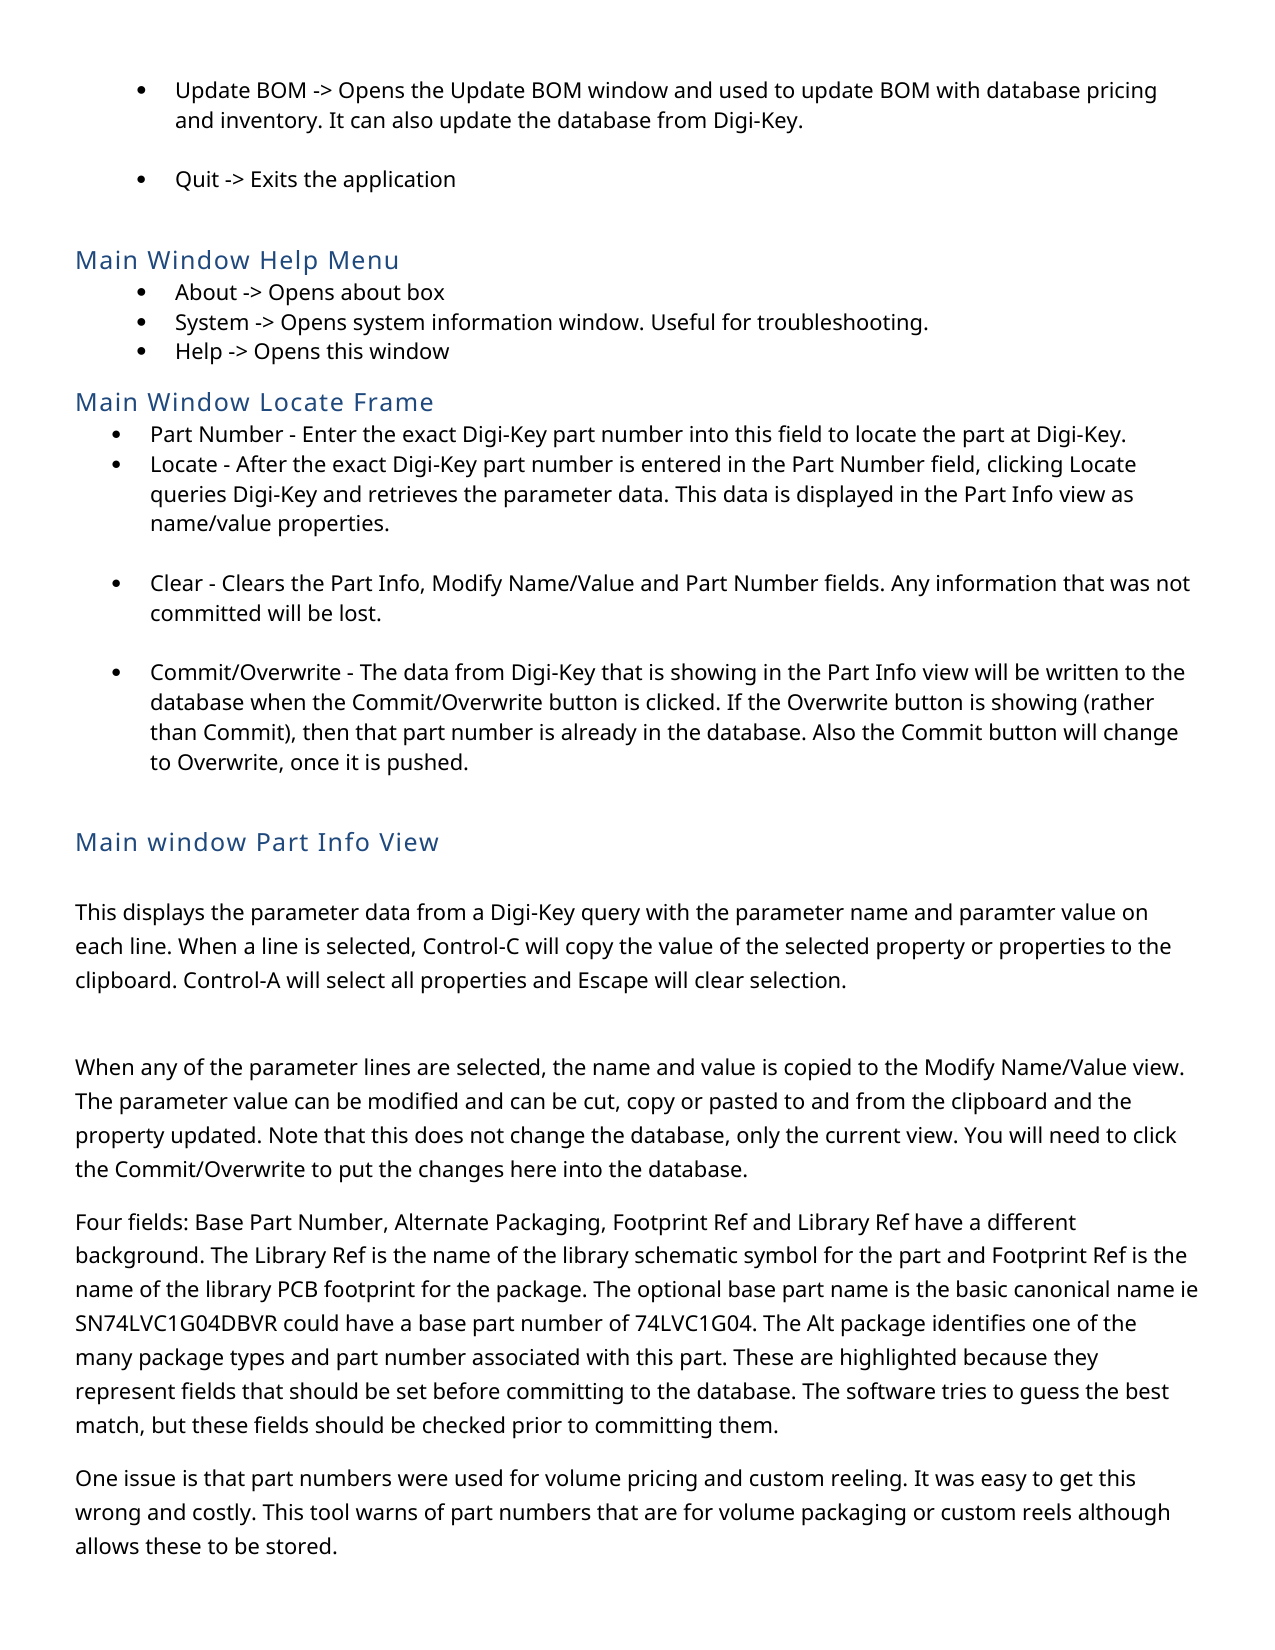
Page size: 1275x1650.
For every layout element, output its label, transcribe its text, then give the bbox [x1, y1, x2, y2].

list Update BOM -> Opens the Update BOM window and used to update BOM with database pricing and inventory. It can also update the database from Digi-Key. [137, 75, 1200, 164]
text This displays the parameter data from a Digi-Key query with the parameter name and paramter value on each line. When a line is selected, Control-C will copy the value of the selected property or properties to the clipboard. Control-A will select all properties and Escape will clear selection. [75, 859, 1200, 1029]
subtitle Main Window Help Menu [75, 243, 1200, 277]
text Four fields: Base Part Number, Alternate Packaging, Footprint Ref and Library Ref have a different background. The Library Ref is the name of the library schematic symbol for the part and Footprint Ref is the name of the library PCB footprint for the package. The optional base part name is the basic canonical name ie SN74LVC1G04DBVR could have a base part number of 74LVC1G04. The Alt package identifies one of the many package types and part number associated with this part. These are highlighted because they represent fields that should be set before committing to the database. The software tries to guess the best match, but these fields should be checked prior to committing them. [75, 1206, 1200, 1440]
list Commit/Overwrite - The data from Digi-Key that is showing in the Part Info view will be written to the database when the Commit/Overwrite button is clicked. If the Overwrite button is showing (rather than Commit), then that part number is already in the database. Also the Commit button will change to Overwrite, once it is pushed. [112, 657, 1200, 806]
list Part Number - Enter the exact Digi-Key part number into this field to locate the part at Digi-Key. [112, 419, 1200, 449]
subtitle Main Window Locate Frame [75, 385, 1200, 419]
list System -> Opens system information window. Useful for troubleshooting. [137, 307, 1200, 336]
list About -> Opens about box [137, 277, 1200, 307]
text When any of the parameter lines are selected, the name and value is copied to the Modify Name/Value view. The parameter value can be modified and can be cut, copy or pasted to and from the clipboard and the property updated. Note that this does not change the database, only the current view. You will need to click the Commit/Overwrite to put the changes here into the database. [75, 1052, 1200, 1183]
text One issue is that part numbers were used for volume pricing and custom reeling. It was easy to get this wrong and costly. This tool warns of part numbers that are for volume packaging or custom reels although allows these to be stored. [75, 1463, 1200, 1561]
list Quit -> Exits the application [137, 164, 1200, 224]
list Clear - Clears the Part Info, Modify Name/Value and Part Number fields. Any information that was not committed will be lost. [112, 568, 1200, 657]
list Help -> Opens this window [137, 336, 1200, 366]
subtitle Main window Part Info View [75, 825, 1200, 859]
list Locate - After the exact Digi-Key part number is entered in the Part Number field, clicking Locate queries Digi-Key and retrieves the parameter data. This data is displayed in the Part Info view as name/value properties. [112, 449, 1200, 568]
